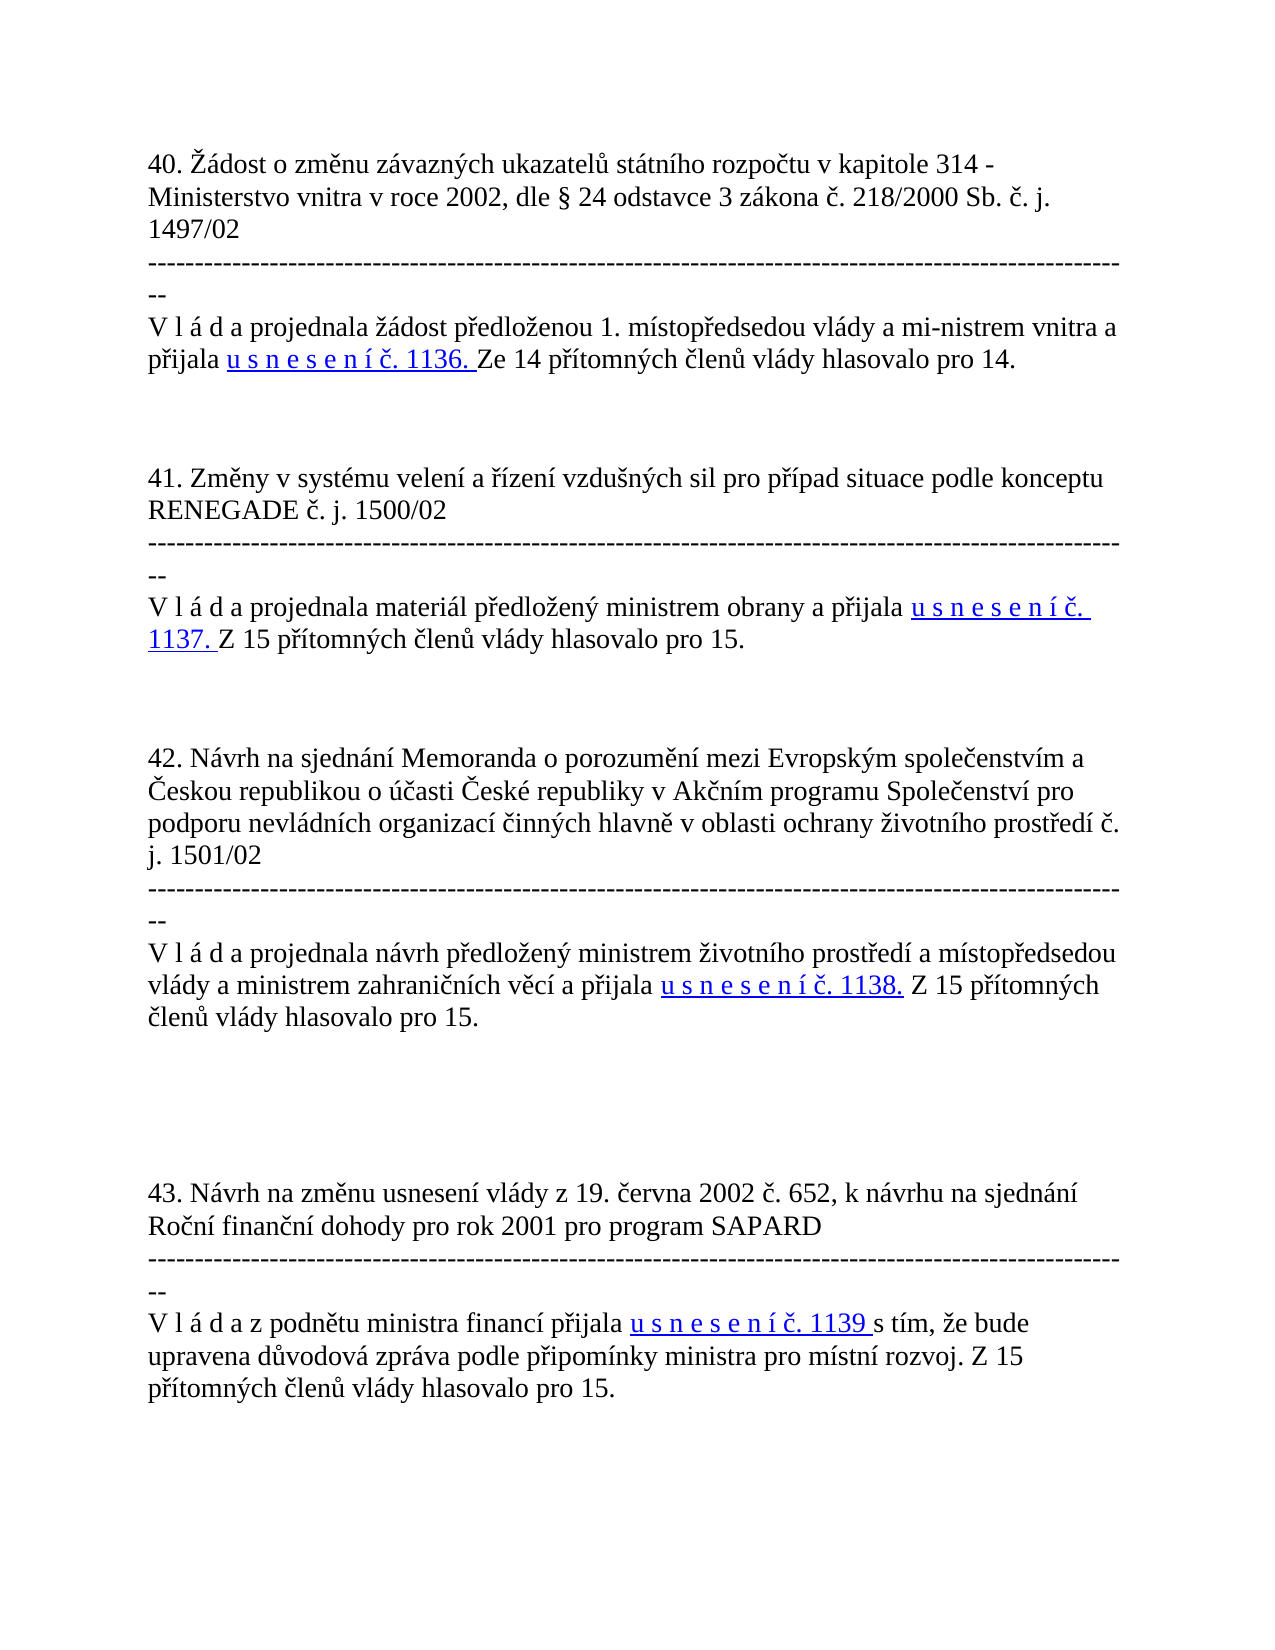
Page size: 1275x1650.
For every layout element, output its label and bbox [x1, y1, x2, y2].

text [148, 148, 1127, 1489]
